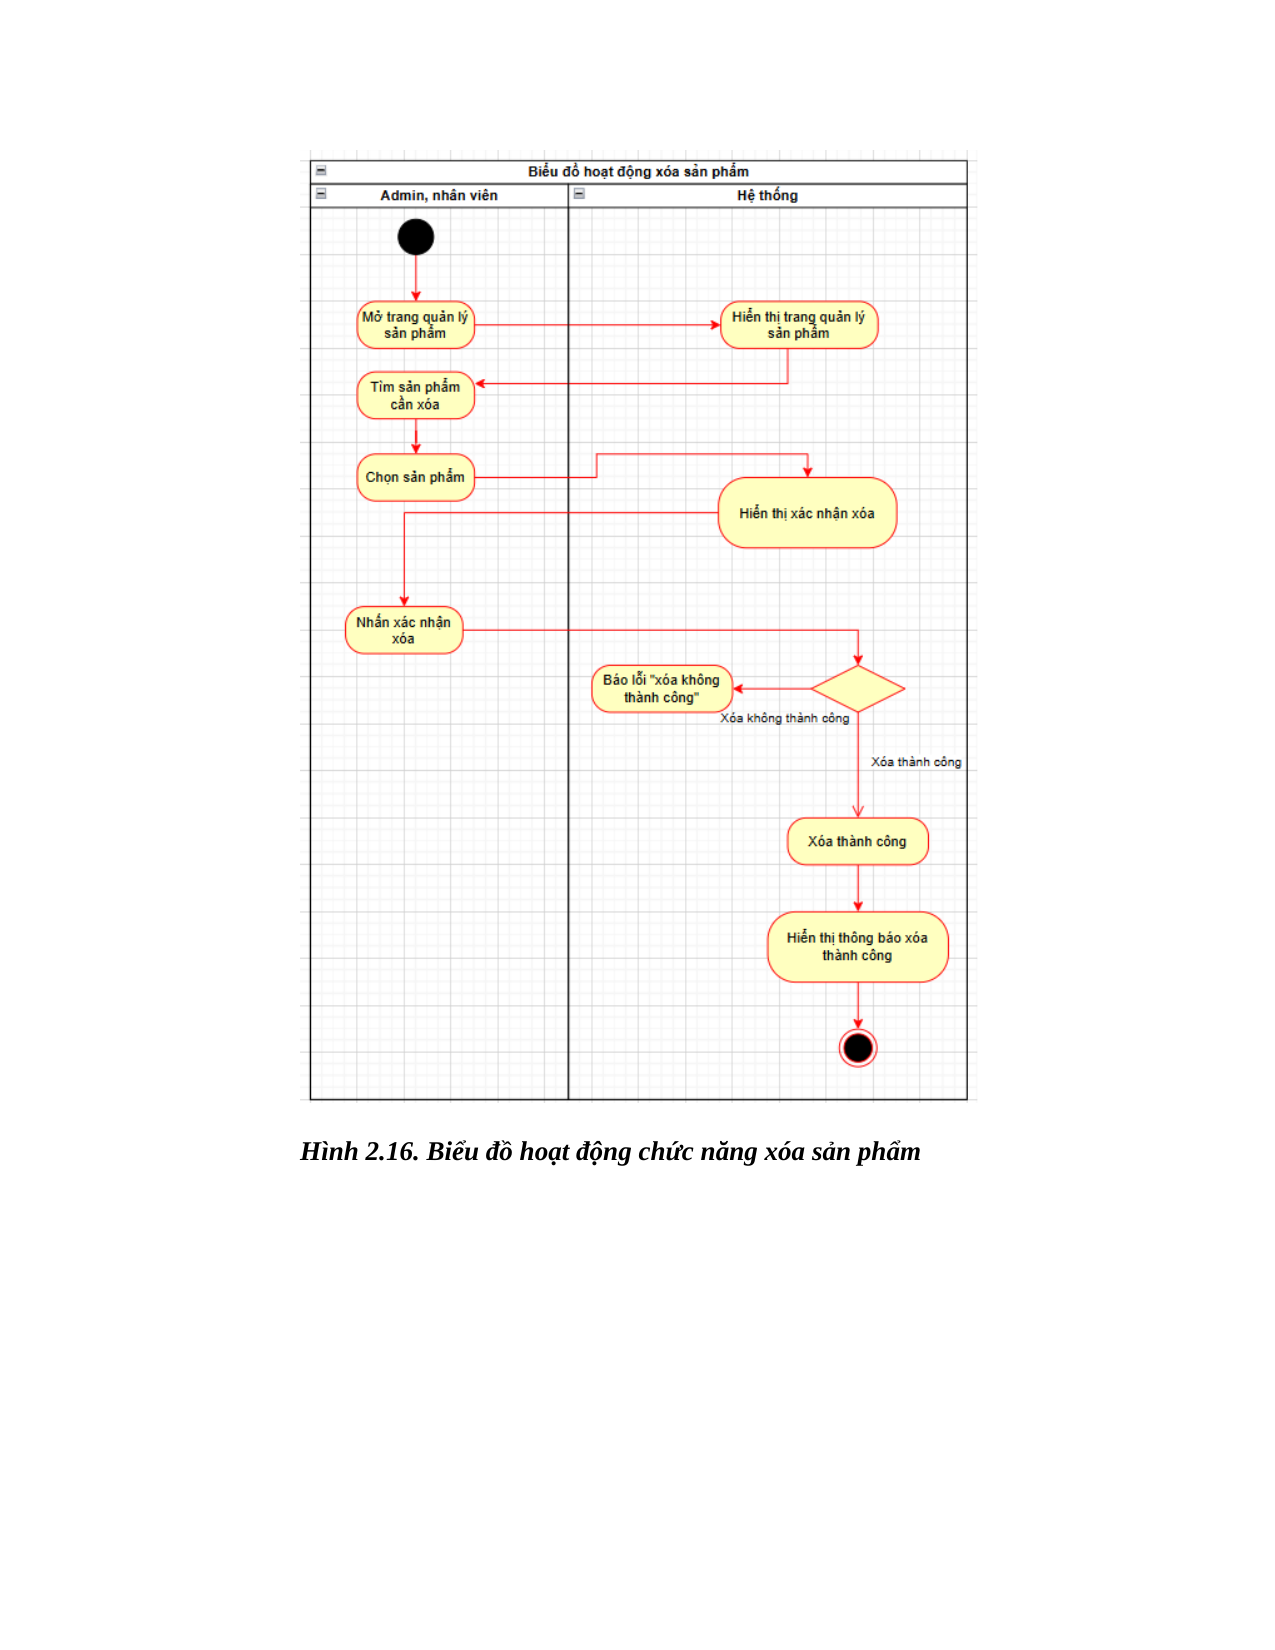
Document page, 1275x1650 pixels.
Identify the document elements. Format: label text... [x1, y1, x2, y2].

picture [300, 150, 978, 1103]
text Hình 2.16. Biểu đồ hoạt động chức năng xóa sản phẩm [300, 1135, 1125, 1166]
